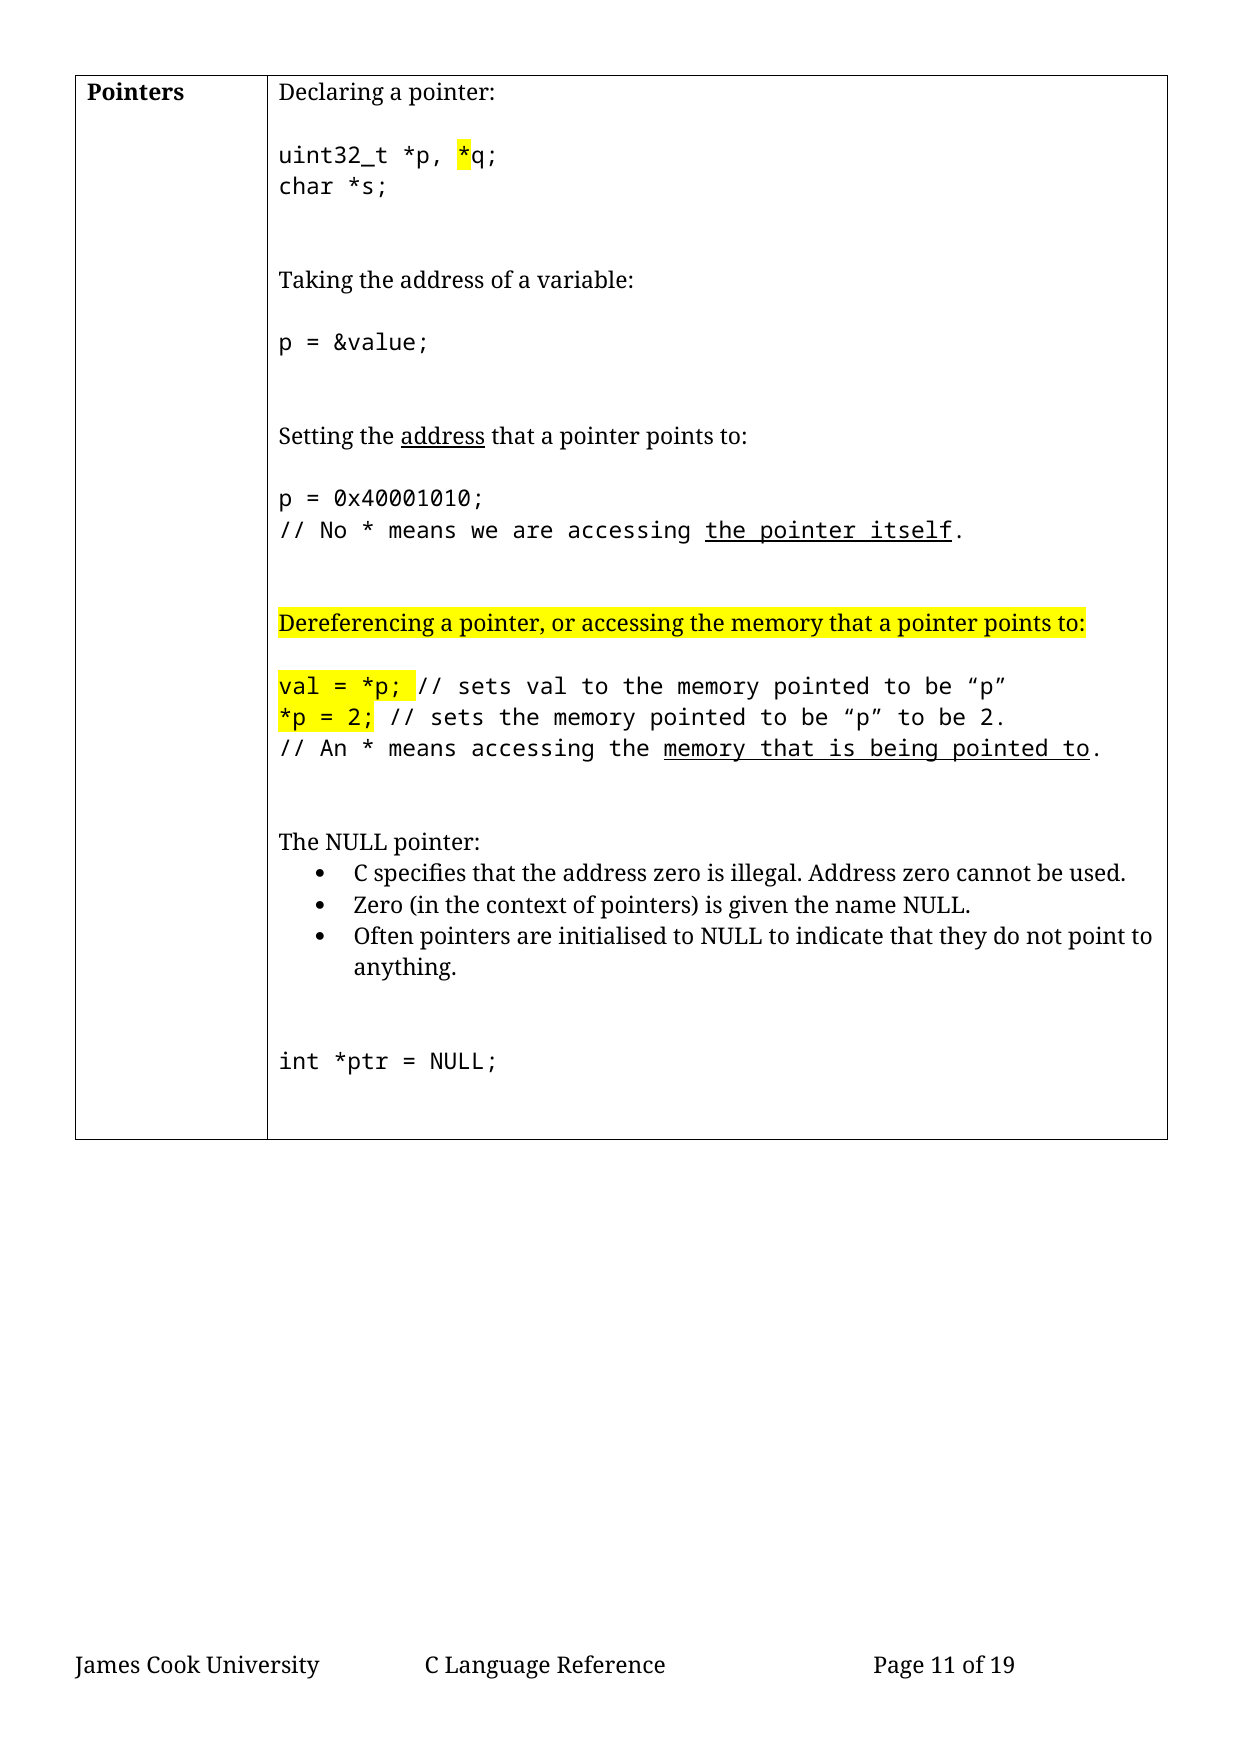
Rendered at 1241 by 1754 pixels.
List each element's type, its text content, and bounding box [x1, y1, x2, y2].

table_cell Pointers [76, 76, 267, 1138]
table_cell Declaring a pointer: uint32_t *p, *q; char *s; Taking the address of a variable: p = &value; Setting the address that a pointer points to: p = 0x40001010; // No * means we are accessing the pointer itself. Dereferencing a pointer, or accessing the memory that a pointer points to: val = *p; // sets val to the memory pointed to be “p” *p = 2; // sets the memory pointed to be “p” to be 2. // An * means accessing the memory that is being pointed to. The NULL pointer: C specifies that the address zero is illegal. Address zero cannot be used. Zero (in the context of pointers) is given the name NULL. Often pointers are initialised to NULL to indicate that they do not point to anything. int *ptr = NULL; [268, 76, 1167, 1138]
